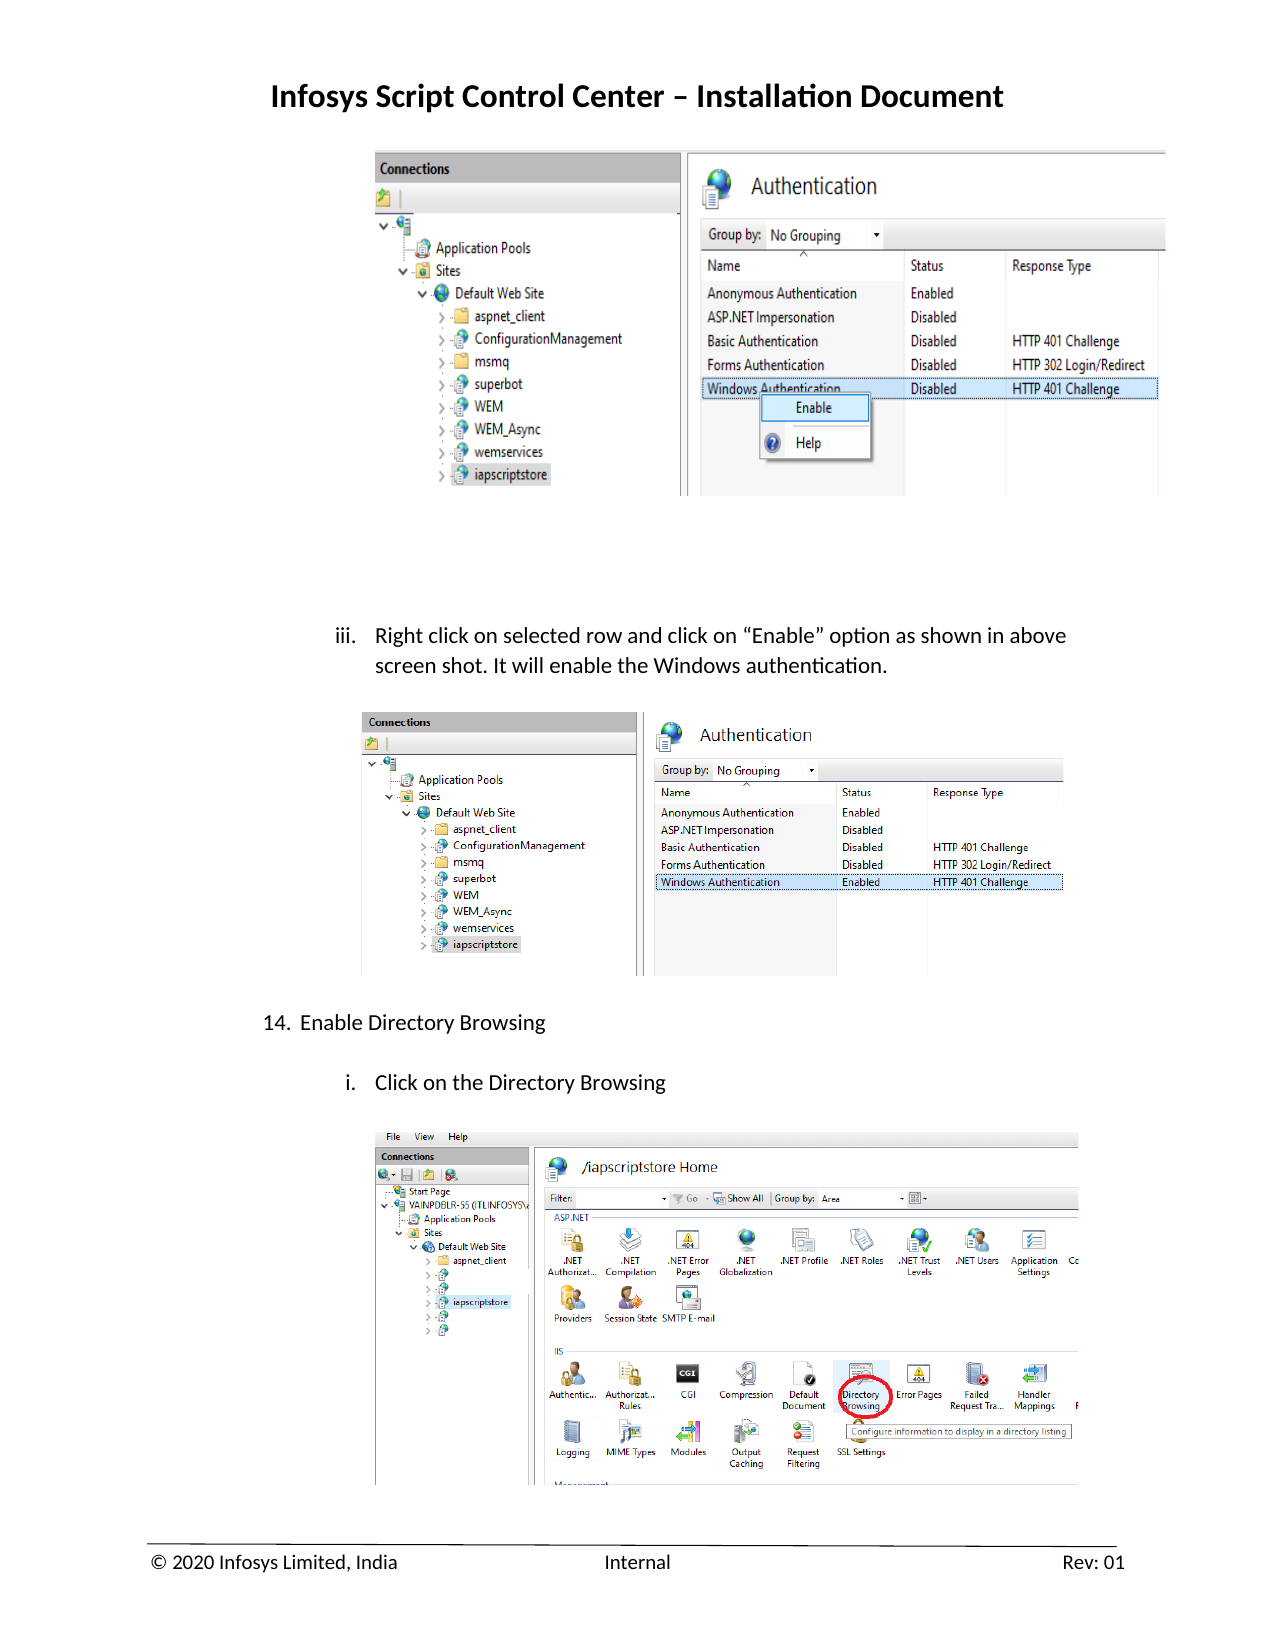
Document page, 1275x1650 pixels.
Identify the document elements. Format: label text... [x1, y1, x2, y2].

list Right click on selected row and click on “Enable” option as shown in above screen shot. It will enable the Windows authentication. [356, 621, 1125, 680]
list Enable Directory Browsing [262, 1008, 1125, 1036]
picture [375, 150, 1166, 496]
picture [375, 1128, 1079, 1485]
list Click on the Directory Browsing [356, 1068, 1125, 1096]
picture [361, 712, 1064, 976]
